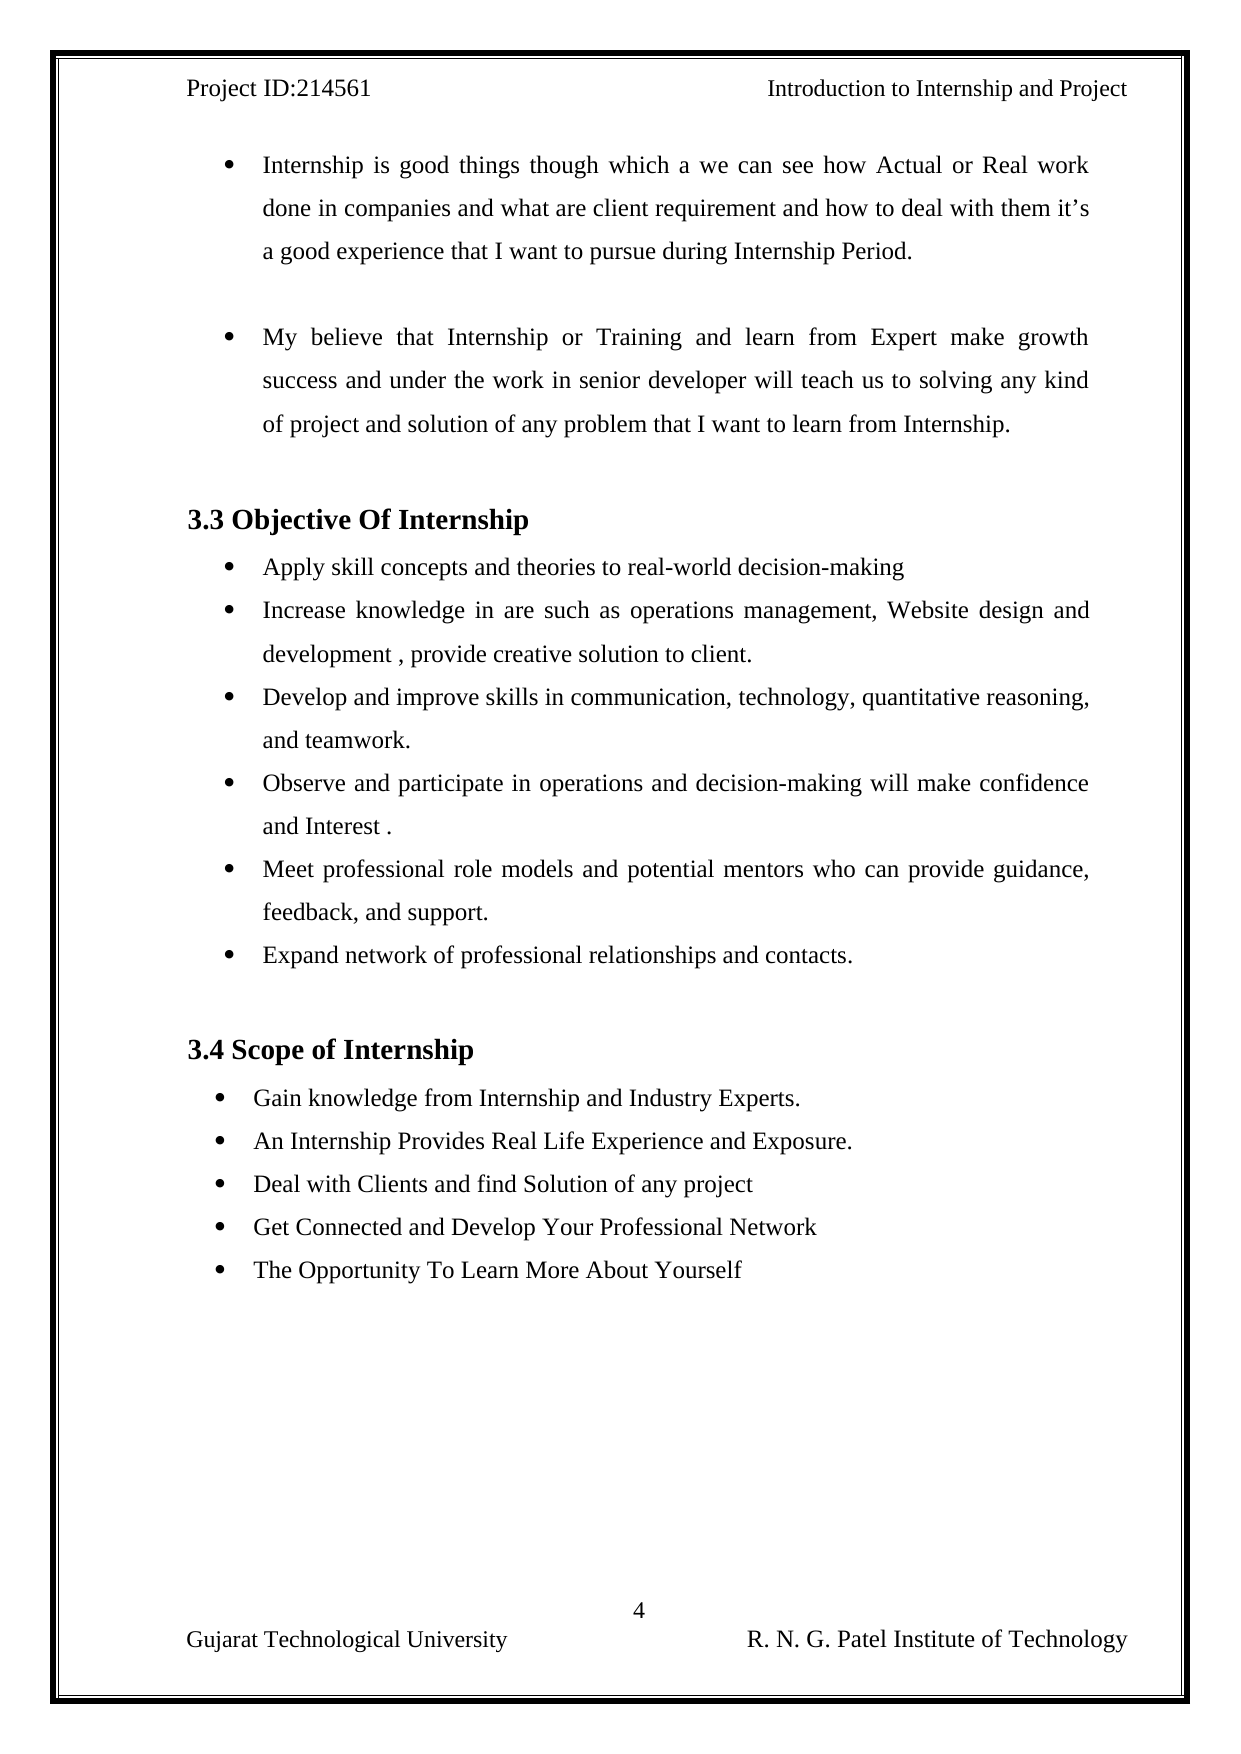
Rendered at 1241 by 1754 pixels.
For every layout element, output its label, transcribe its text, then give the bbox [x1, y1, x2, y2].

list An Internship Provides Real Life Experience and Exposure. [216, 1126, 1090, 1154]
list The Opportunity To Learn More About Yourself [216, 1255, 1090, 1284]
list Meet professional role models and potential mentors who can provide guidance, feedback, and support. [225, 854, 1090, 926]
list Develop and improve skills in communication, technology, quantitative reasoning, and teamwork. [225, 682, 1090, 754]
list Internship is good things though which a we can see how Actual or Real work done in companies and what are client requirement and how to deal with them it’s a good experience that I want to pursue during Internship Period. [225, 150, 1090, 265]
list Increase knowledge in are such as operations management, Website design and development , provide creative solution to client. [225, 596, 1090, 667]
list Deal with Clients and find Solution of any project [216, 1169, 1090, 1198]
list Gain knowledge from Internship and Industry Experts. [216, 1083, 1090, 1111]
list Observe and participate in operations and decision-making will make confidence and Interest . [225, 768, 1090, 840]
list Get Connected and Develop Your Professional Network [216, 1212, 1090, 1241]
list Apply skill concepts and theories to real-world decision-making [225, 552, 1090, 581]
list Expand network of professional relationships and contacts. [225, 941, 1090, 969]
text 3.4 Scope of Internship [187, 1032, 1090, 1066]
list My believe that Internship or Training and learn from Expert make growth success and under the work in senior developer will teach us to solving any kind of project and solution of any problem that I want to learn from Internship. [225, 322, 1090, 437]
text 3.3 Objective Of Internship [187, 502, 1090, 536]
